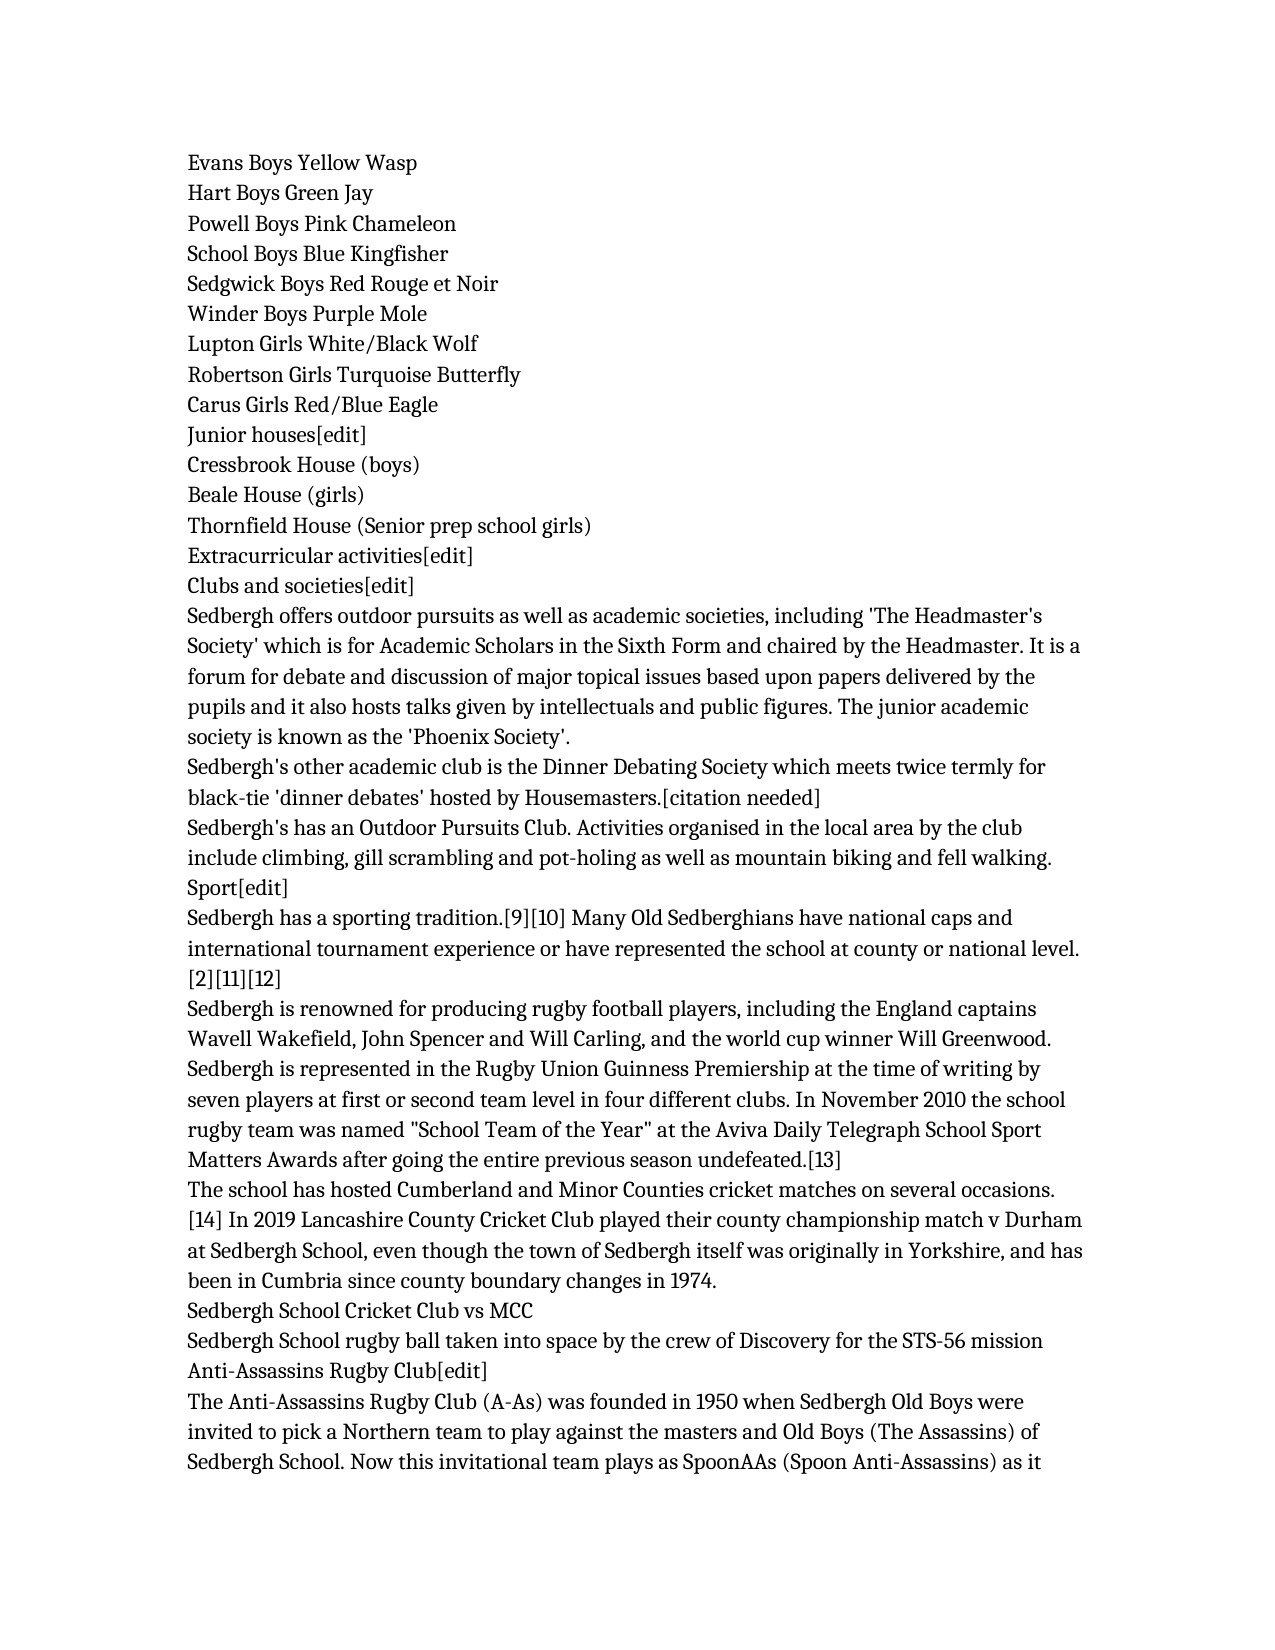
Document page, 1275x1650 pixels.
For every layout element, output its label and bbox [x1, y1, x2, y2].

text [187, 150, 1087, 1475]
